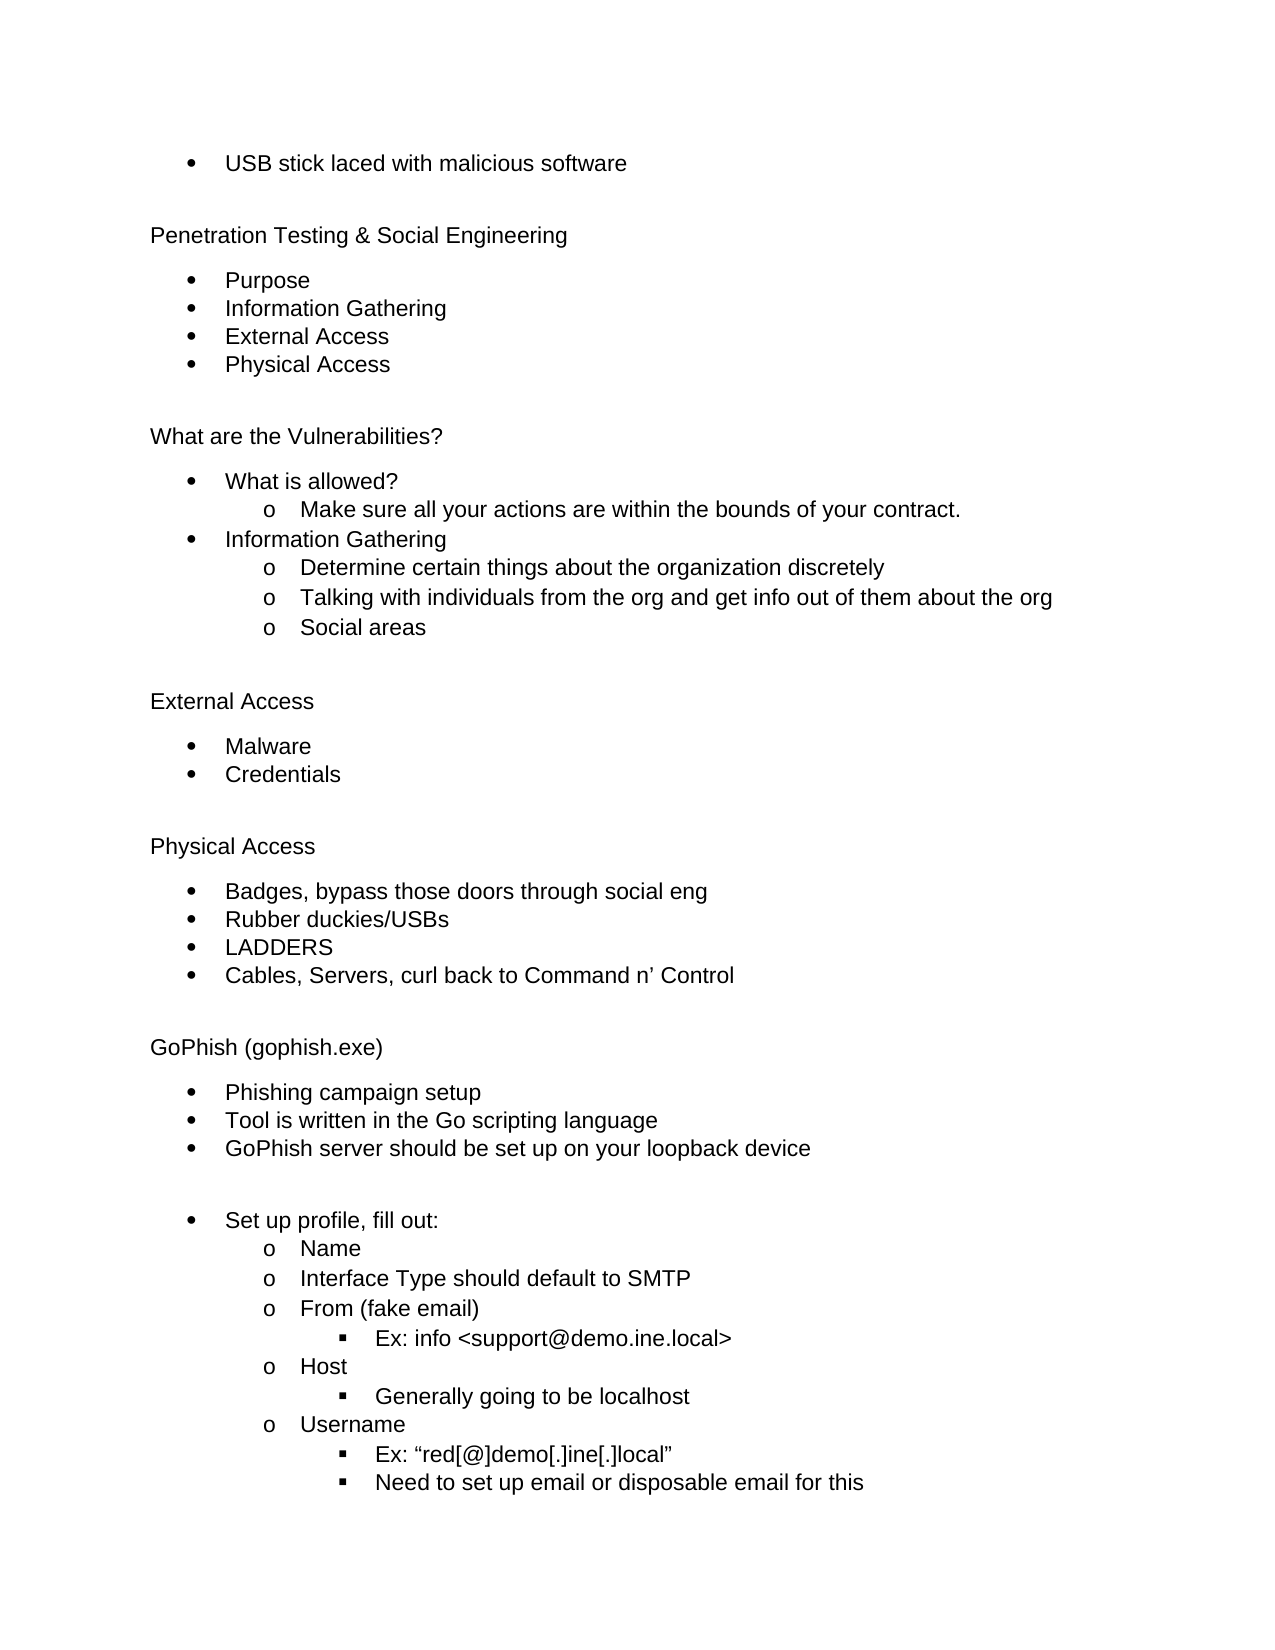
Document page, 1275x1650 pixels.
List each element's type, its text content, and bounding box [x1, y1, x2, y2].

list GoPhish server should be set up on your loopback device [187, 1134, 1125, 1161]
list Interface Type should default to SMTP [262, 1265, 1125, 1293]
text GoPhish (gophish.exe) [150, 1034, 1125, 1061]
list Set up profile, fill out: [187, 1207, 1125, 1233]
list Phishing campaign setup [187, 1079, 1125, 1105]
list Generally going to be localhost [337, 1383, 1125, 1409]
text Physical Access [150, 833, 1125, 860]
list Rubber duckies/USBs [187, 906, 1125, 932]
list Information Gathering [187, 295, 1125, 321]
list Information Gathering [187, 526, 1125, 552]
list Name [262, 1235, 1125, 1263]
list Credentials [187, 761, 1125, 787]
list Purpose [187, 267, 1125, 293]
list USB stick laced with malicious software [187, 150, 1125, 176]
list Malware [187, 733, 1125, 759]
text Penetration Testing & Social Engineering [150, 222, 1125, 249]
list Username [262, 1411, 1125, 1439]
text What are the Vulnerabilities? [150, 423, 1125, 450]
list Ex: info <support@demo.ine.local> [337, 1325, 1125, 1351]
list From (fake email) [262, 1295, 1125, 1323]
list External Access [187, 323, 1125, 349]
list Cables, Servers, curl back to Command n’ Control [187, 962, 1125, 988]
list Physical Access [187, 351, 1125, 377]
list What is allowed? [187, 468, 1125, 494]
list Badges, bypass those doors through social eng [187, 878, 1125, 904]
list Need to set up email or disposable email for this [337, 1469, 1125, 1495]
list Social areas [262, 614, 1125, 642]
list Determine certain things about the organization discretely [262, 554, 1125, 582]
list Make sure all your actions are within the bounds of your contract. [262, 496, 1125, 524]
text External Access [150, 688, 1125, 715]
list Ex: “red[@]demo[.]ine[.]local” [337, 1441, 1125, 1467]
list Tool is written in the Go scripting language [187, 1107, 1125, 1133]
list LADDERS [187, 934, 1125, 960]
list Talking with individuals from the org and get info out of them about the org [262, 584, 1125, 612]
list Host [262, 1353, 1125, 1381]
